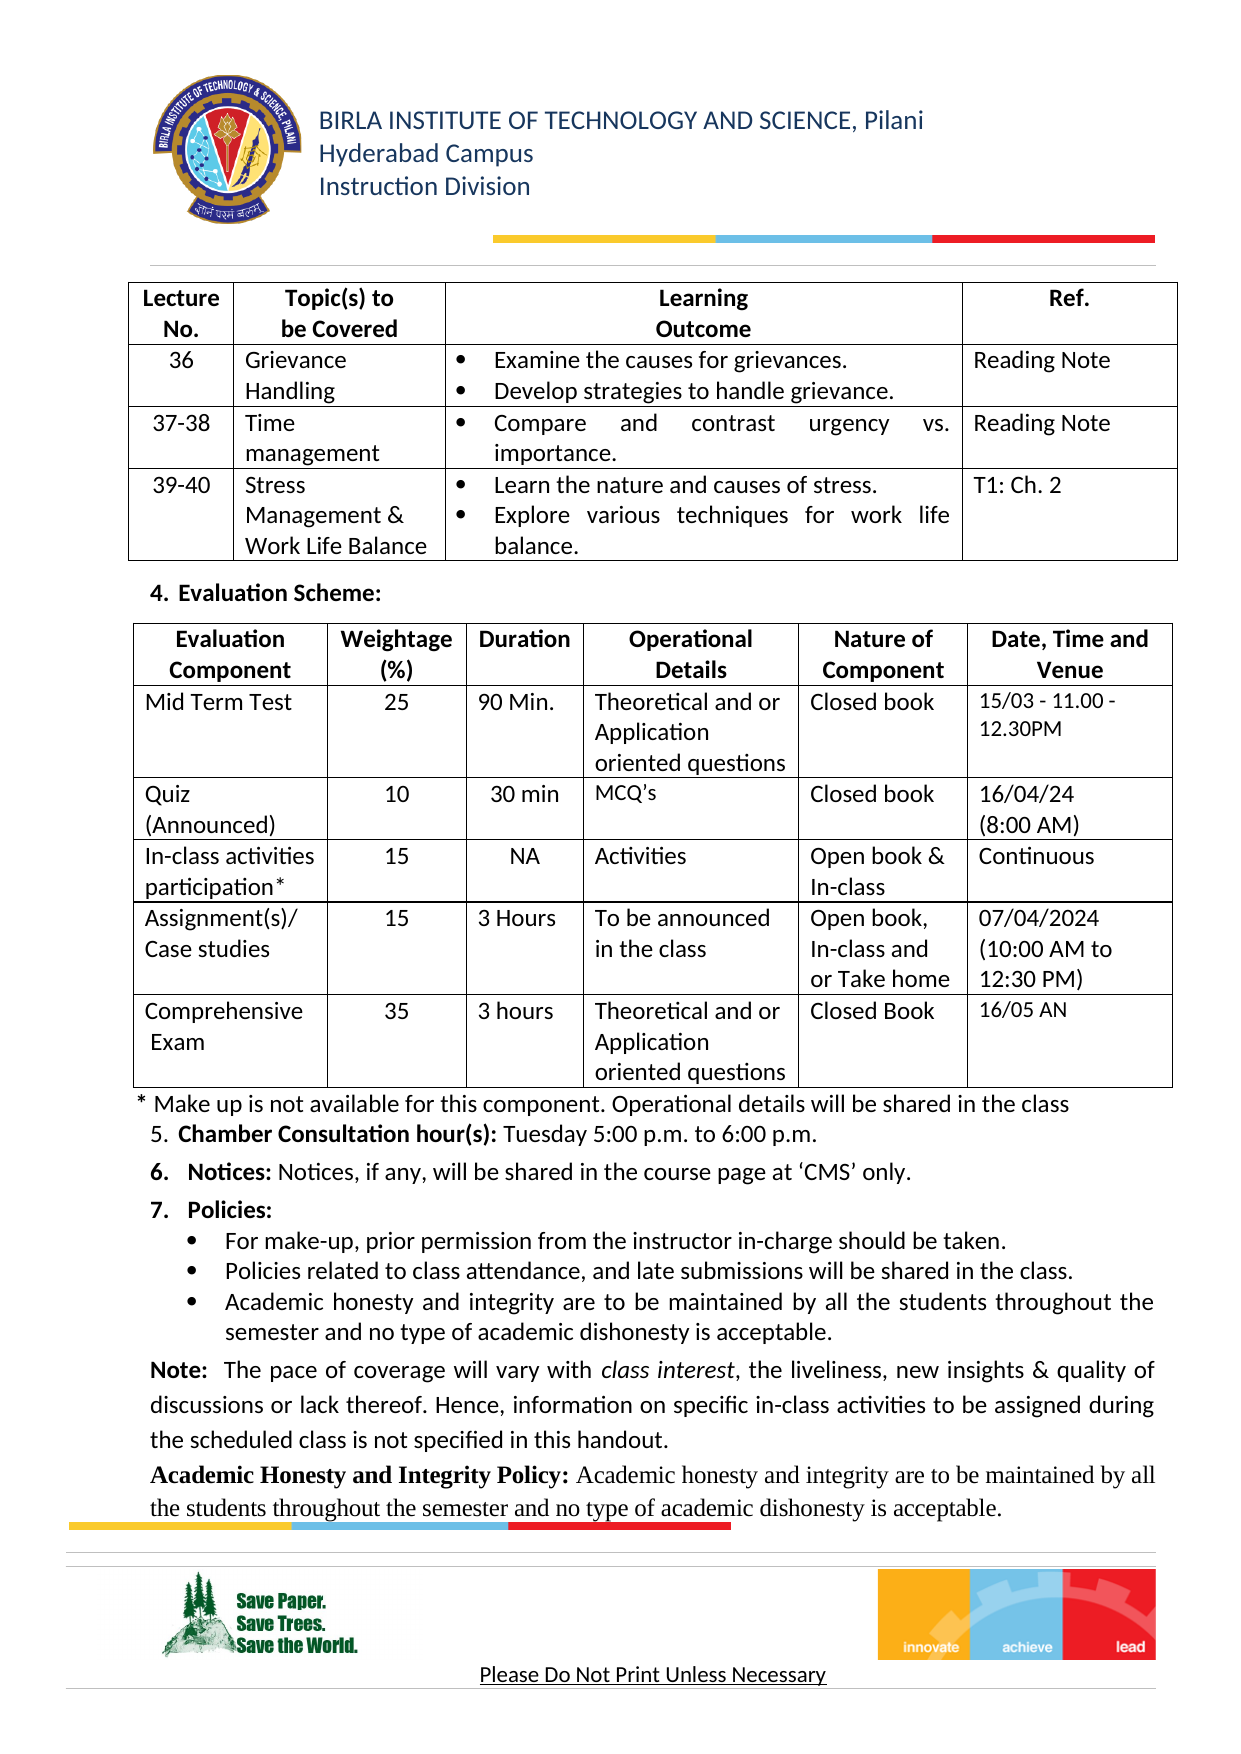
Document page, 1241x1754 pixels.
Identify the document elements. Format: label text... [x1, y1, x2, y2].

table_cell MCQ’s [584, 778, 798, 839]
table_cell NA [467, 840, 583, 901]
text * Make up is not available for this component. Operational details will be shared in the class [135, 1088, 1156, 1118]
table_cell 15/03 - 11.00 - 12.30PM [968, 686, 1172, 777]
table_cell Assignment(s)/ Case studies [134, 903, 327, 994]
list Evaluation Scheme: [150, 577, 1156, 607]
text Academic Honesty and Integrity Policy: Academic honesty and integrity are to be maintained by all the students throughout the semester and no type of academic dishonesty is acceptable. [150, 1460, 1156, 1521]
table_cell 15 [328, 903, 466, 994]
table_cell Mid Term Test [134, 686, 327, 777]
table_cell 90 Min. [467, 686, 583, 777]
table_cell Open book & In-class [799, 840, 967, 901]
table_cell 37-38 [129, 407, 233, 468]
list For make-up, prior permission from the instructor in-charge should be taken. [187, 1225, 1156, 1256]
table_cell 16/05 AN [968, 995, 1172, 1087]
table_cell Theoretical and or Application oriented questions [584, 995, 798, 1087]
table_cell Comprehensive Exam [134, 995, 327, 1087]
table_cell Reading Note [963, 345, 1177, 406]
table_cell 3 hours [467, 995, 583, 1087]
table_header Evaluation Component [134, 624, 327, 685]
table_cell 3 Hours [467, 903, 583, 994]
table_header Lecture No. [129, 283, 233, 344]
table_cell Closed Book [799, 995, 967, 1087]
table_cell 16/04/24 (8:00 AM) [968, 778, 1172, 839]
table_cell Learn the nature and causes of stress. Explore various techniques for work life balance. [446, 469, 962, 560]
table_header Ref. [963, 283, 1177, 344]
table_header Topic(s) to be Covered [234, 283, 445, 344]
table_cell Activities [584, 840, 798, 901]
list Academic honesty and integrity are to be maintained by all the students throughout the semester and no type of academic dishonesty is acceptable. [187, 1286, 1156, 1347]
table_cell Open book, In-class and or Take home [799, 903, 967, 994]
table_cell Examine the causes for grievances. Develop strategies to handle grievance. [446, 345, 962, 406]
table_header Weightage (%) [328, 624, 466, 685]
table_cell T1: Ch. 2 [963, 469, 1177, 560]
table_header Learning Outcome [446, 283, 962, 344]
table_header Duration [467, 624, 583, 685]
table_cell To be announced in the class [584, 903, 798, 994]
picture [96, 1569, 424, 1660]
table_cell 15 [328, 840, 466, 901]
table_header Nature of Component [799, 624, 967, 685]
table_cell 39-40 [129, 469, 233, 560]
list Policies: [150, 1194, 1156, 1225]
text Note: The pace of coverage will vary with class interest, the liveliness, new insights & quality of discussions or lack thereof. Hence, information on specific in-class activities to be assigned during the scheduled class is not specified in this handout. [150, 1355, 1156, 1455]
picture [877, 1569, 1156, 1660]
picture [153, 75, 302, 224]
picture [69, 1522, 731, 1530]
list Notices: Notices, if any, will be shared in the course page at ‘CMS’ only. [150, 1156, 1156, 1187]
table_cell 36 [129, 345, 233, 406]
table_cell Closed book [799, 778, 967, 839]
picture [493, 235, 1155, 243]
table_cell Theoretical and or Application oriented questions [584, 686, 798, 777]
table_cell 35 [328, 995, 466, 1087]
table_cell Grievance Handling [234, 345, 445, 406]
table_cell Time management [234, 407, 445, 468]
list Chamber Consultation hour(s): Tuesday 5:00 p.m. to 6:00 p.m. [150, 1118, 1156, 1149]
table_cell Reading Note [963, 407, 1177, 468]
table_cell Stress Management & Work Life Balance [234, 469, 445, 560]
list Policies related to class attendance, and late submissions will be shared in the class. [187, 1256, 1156, 1286]
table_cell Quiz (Announced) [134, 778, 327, 839]
table_cell Continuous [968, 840, 1172, 901]
table_header Operational Details [584, 624, 798, 685]
table_header Date, Time and Venue [968, 624, 1172, 685]
table_cell Closed book [799, 686, 967, 777]
table_cell 10 [328, 778, 466, 839]
table_cell Compare and contrast urgency vs. importance. [446, 407, 962, 468]
table_cell 25 [328, 686, 466, 777]
table_cell In-class activities participation* [134, 840, 327, 901]
table_cell 07/04/2024 (10:00 Am to 12:30 PM) [968, 903, 1172, 994]
table_cell 30 min [467, 778, 583, 839]
